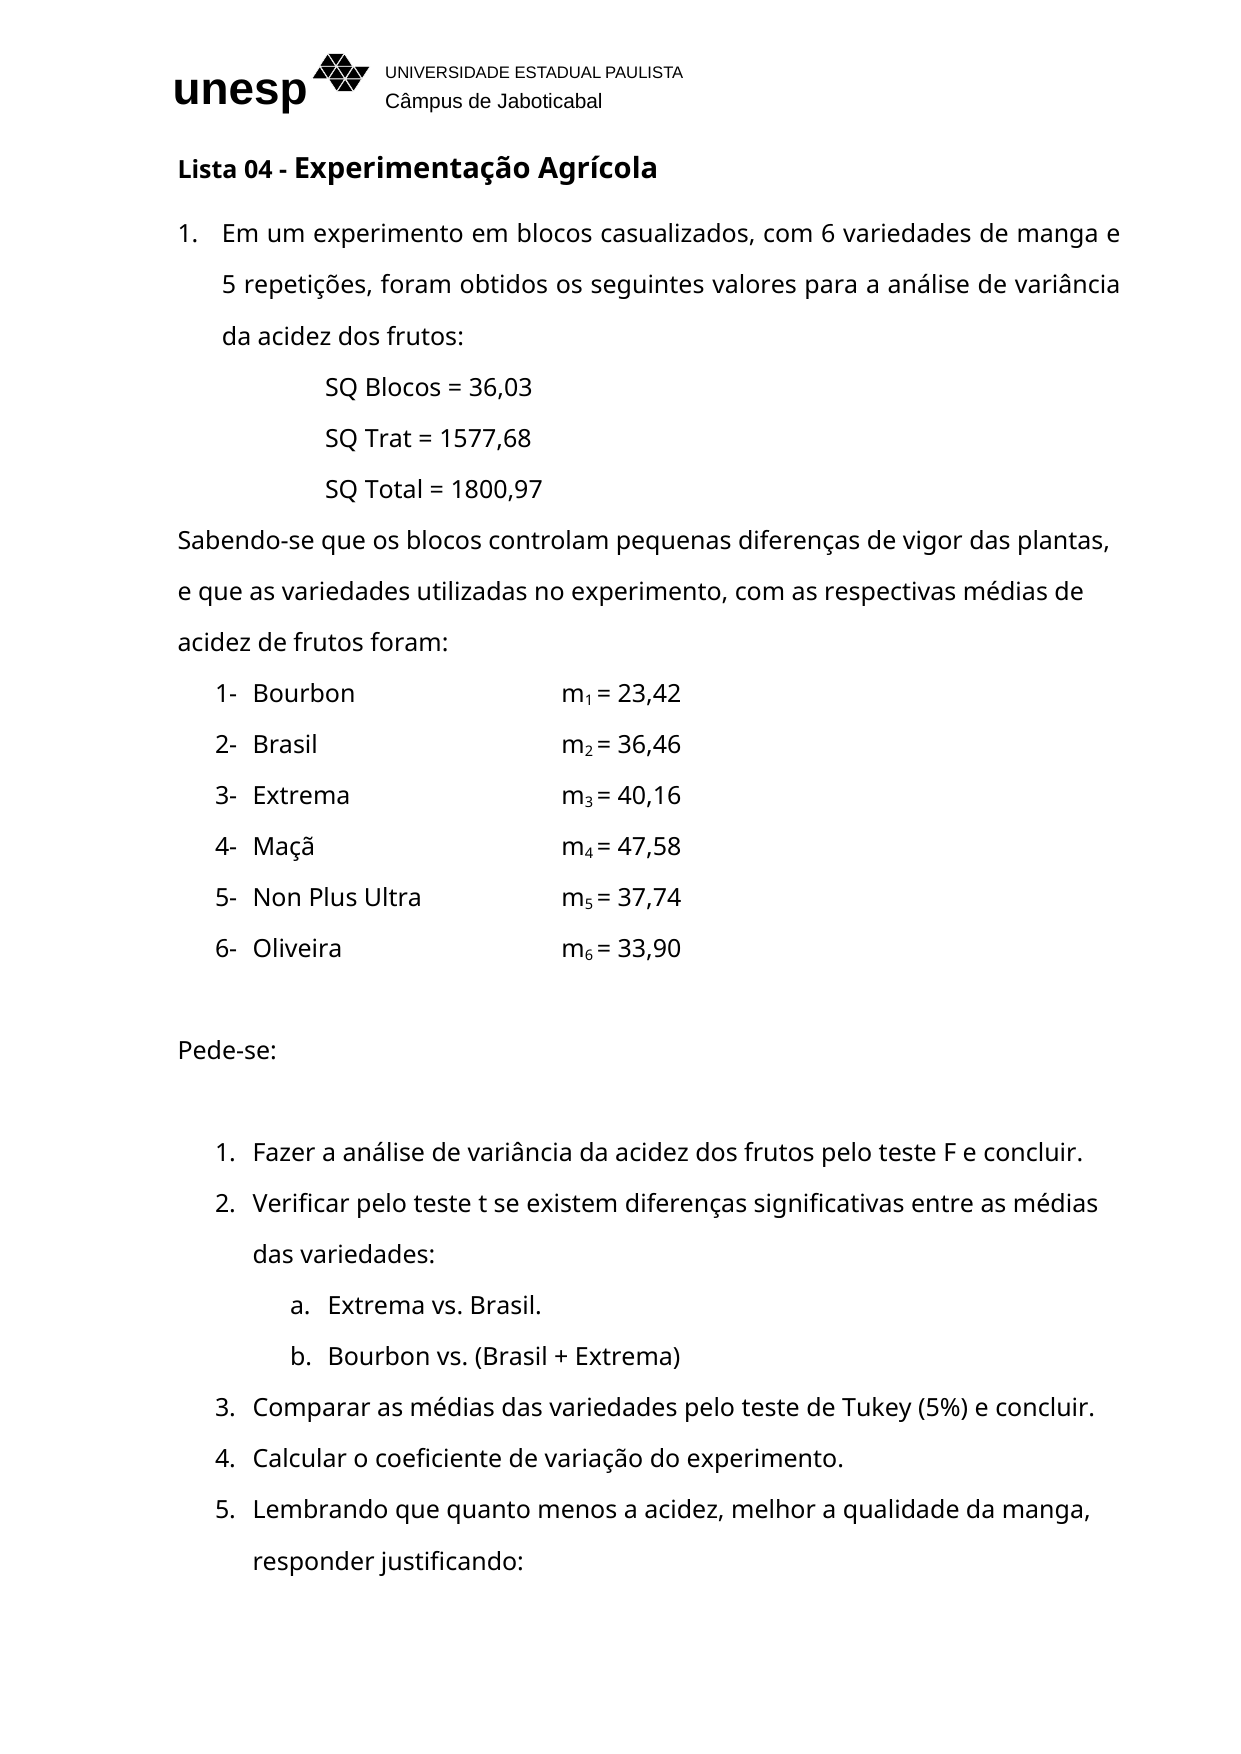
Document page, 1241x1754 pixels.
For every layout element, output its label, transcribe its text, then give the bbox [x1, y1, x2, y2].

list Non Plus Ultra m5 = 37,74 [215, 880, 1122, 914]
list Oliveira m6 = 33,90 [215, 931, 1122, 965]
list Bourbon m1 = 23,42 [215, 676, 1122, 709]
list Lembrando que quanto menos a acidez, melhor a qualidade da manga, responder justificando: [215, 1492, 1122, 1577]
list Fazer a análise de variância da acidez dos frutos pelo teste F e concluir. [215, 1135, 1122, 1169]
text SQ Total = 1800,97 [325, 471, 1122, 505]
list Verificar pelo teste t se existem diferenças significativas entre as médias das variedades: [215, 1186, 1122, 1271]
text Lista 04 - Experimentação Agrícola [177, 148, 1122, 187]
list Extrema m3 = 40,16 [215, 778, 1122, 812]
list Em um experimento em blocos casualizados, com 6 variedades de manga e 5 repetições, foram obtidos os seguintes valores para a análise de variância da acidez dos frutos: [177, 216, 1122, 352]
text SQ Trat = 1577,68 [325, 420, 1122, 454]
text SQ Blocos = 36,03 [325, 369, 1122, 403]
list Brasil m2 = 36,46 [215, 727, 1122, 761]
list Extrema vs. Brasil. [290, 1288, 1122, 1322]
list Comparar as médias das variedades pelo teste de Tukey (5%) e concluir. [215, 1390, 1122, 1424]
list Bourbon vs. (Brasil + Extrema) [290, 1339, 1122, 1373]
text Pede-se: [177, 1033, 1122, 1067]
list Maçã m4 = 47,58 [215, 829, 1122, 863]
list Calcular o coeficiente de variação do experimento. [215, 1441, 1122, 1475]
text Sabendo-se que os blocos controlam pequenas diferenças de vigor das plantas, e que as variedades utilizadas no experimento, com as respectivas médias de acidez de frutos foram: [177, 522, 1122, 658]
